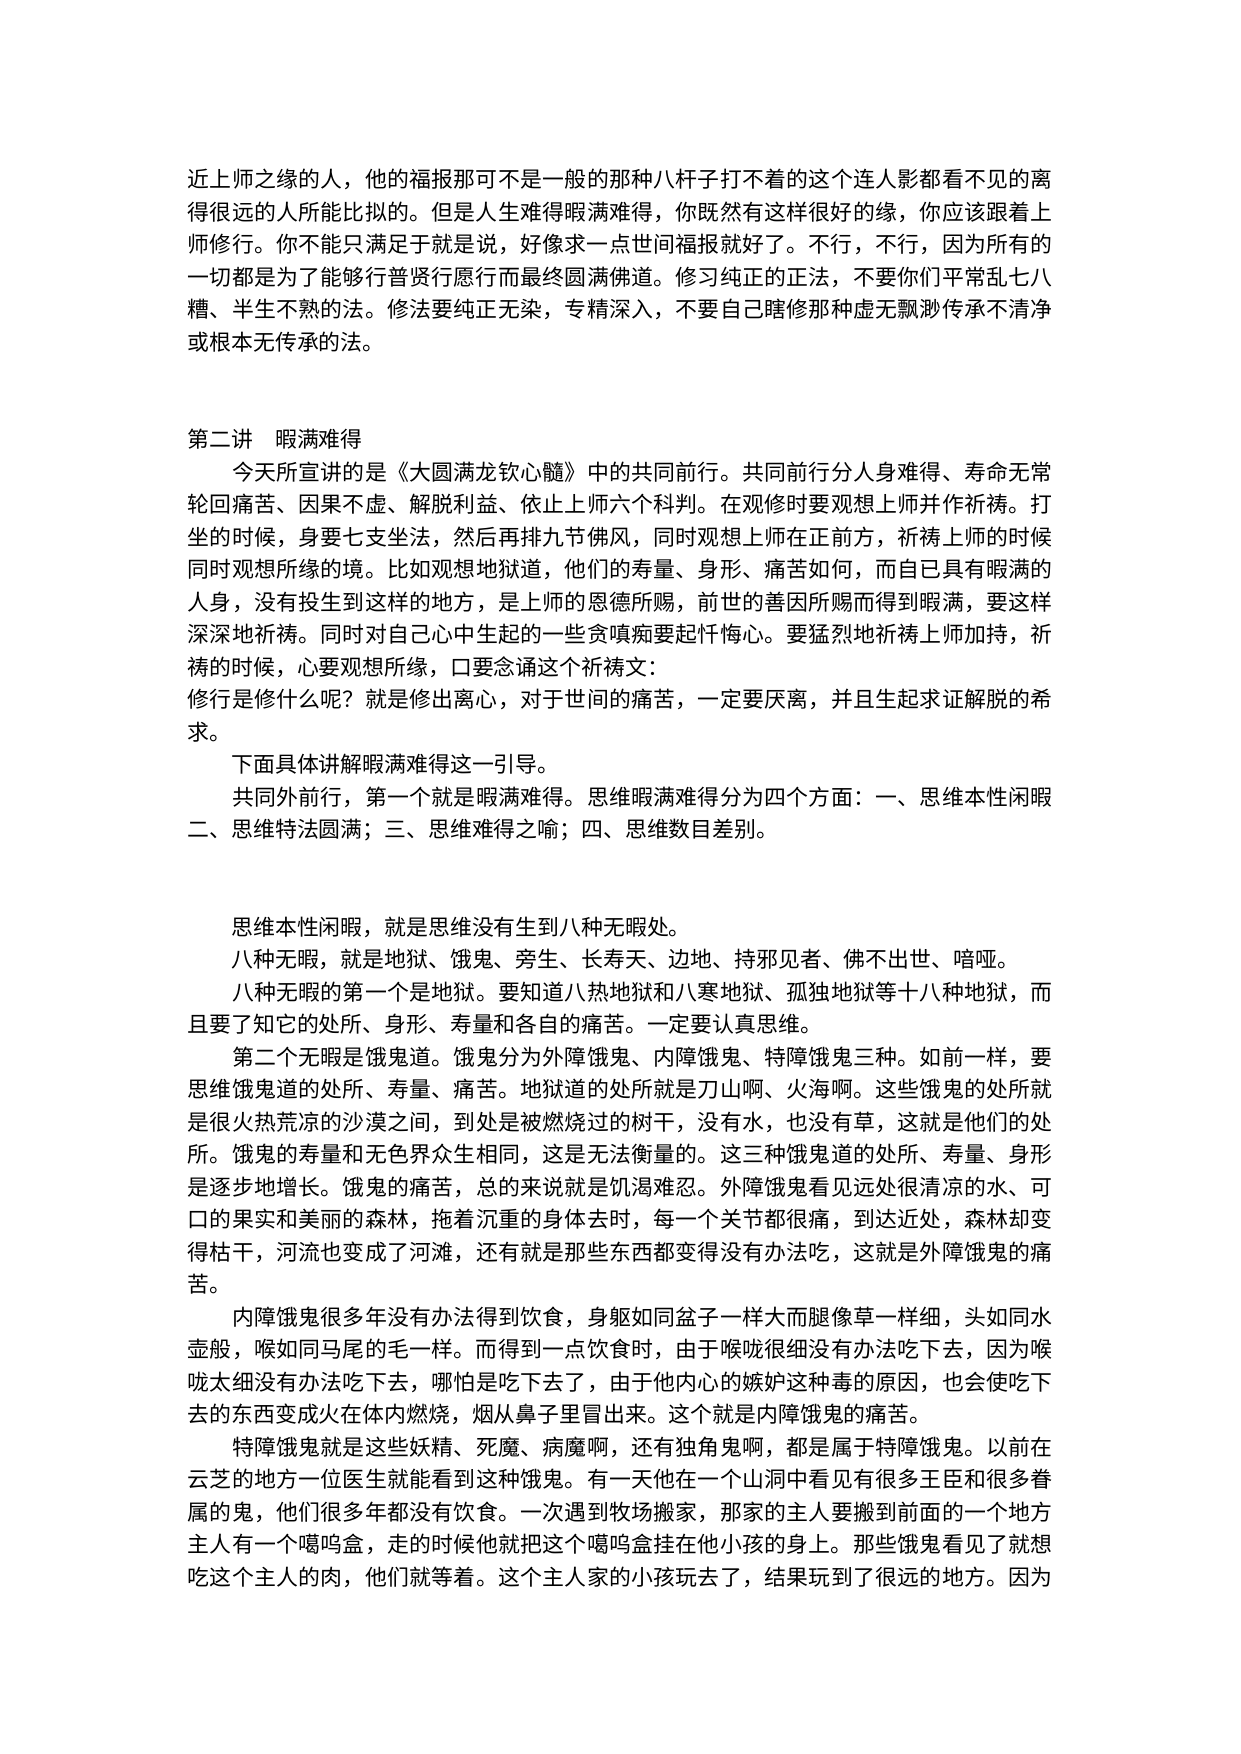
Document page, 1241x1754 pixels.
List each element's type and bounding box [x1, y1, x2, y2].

text [187, 389, 1053, 1592]
text [187, 162, 1053, 357]
